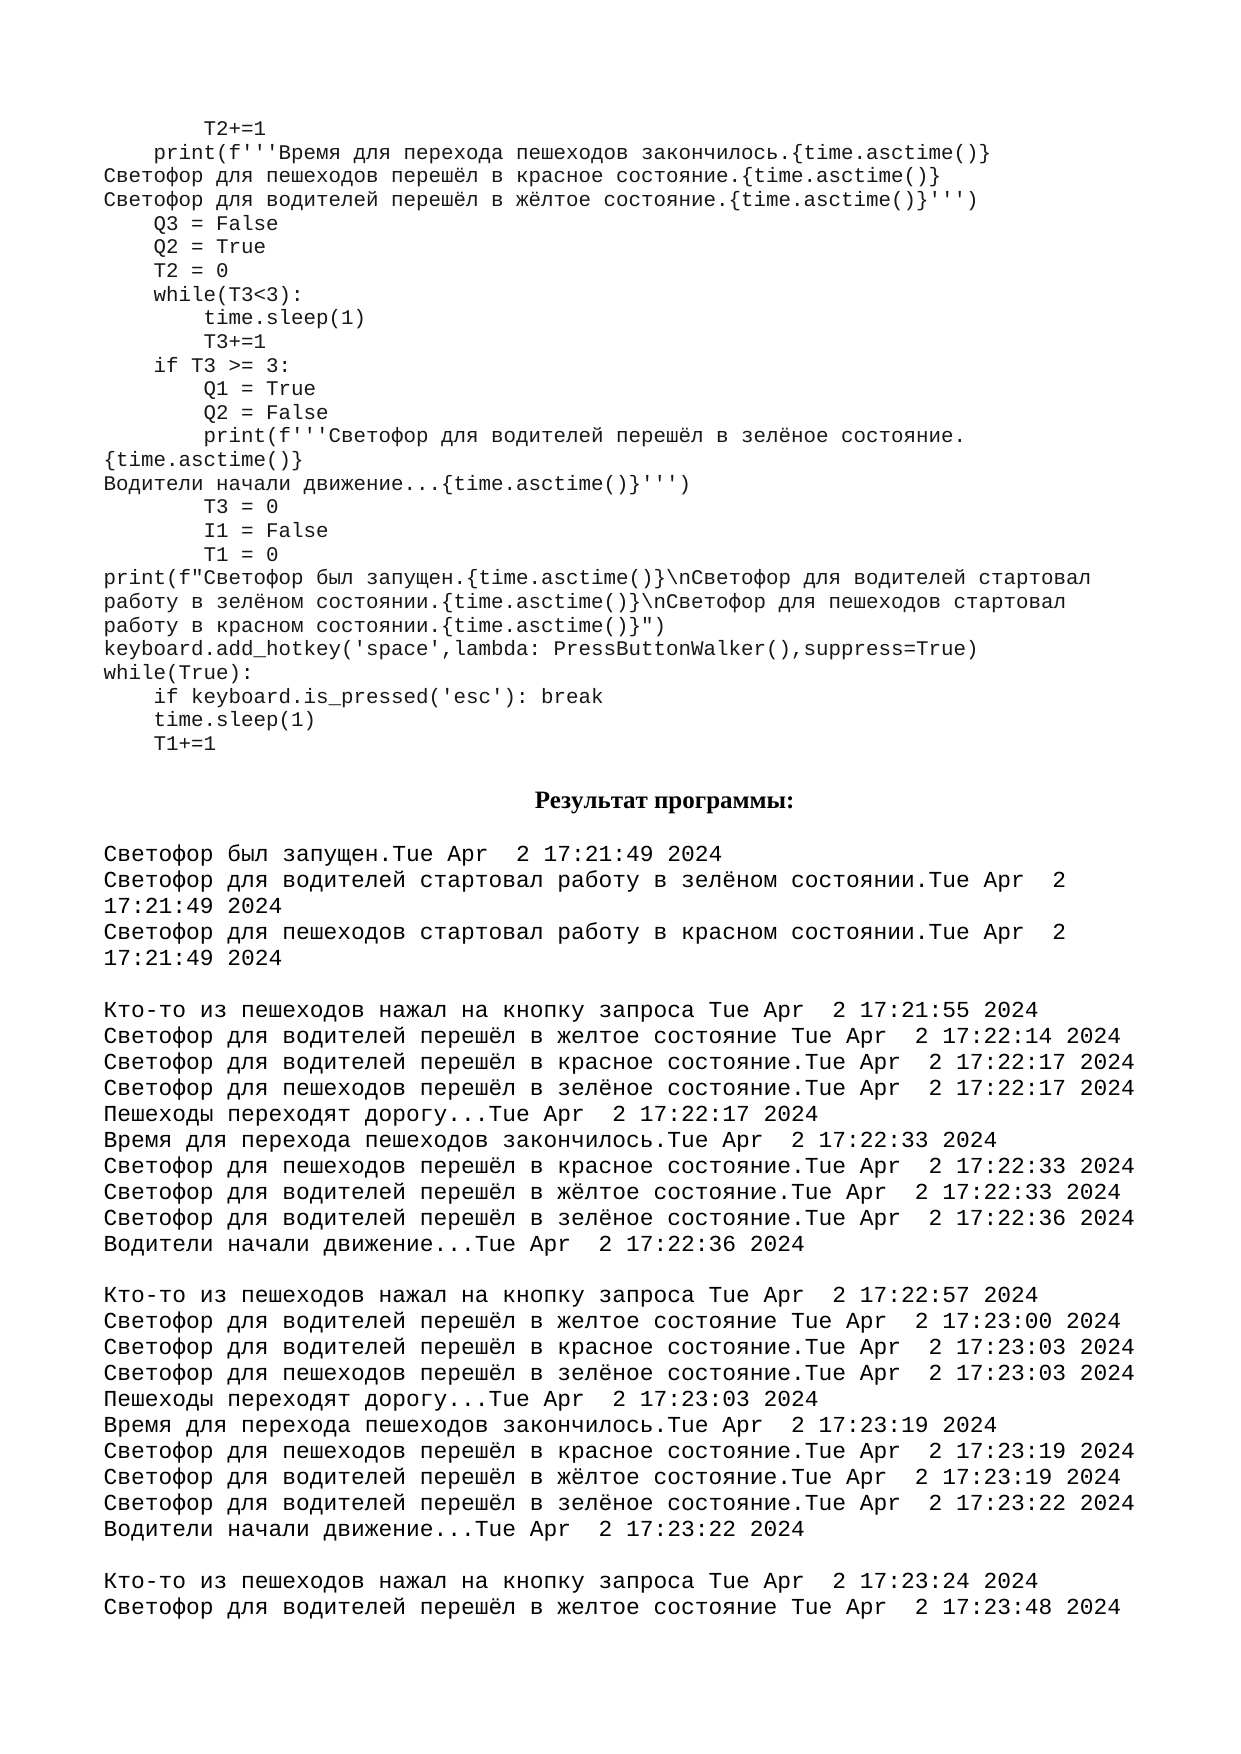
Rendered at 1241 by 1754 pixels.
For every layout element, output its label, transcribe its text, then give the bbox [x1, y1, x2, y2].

text Светофор для водителей перешёл в желтое состояние Tue Apr 2 17:23:00 2024 [103, 1310, 1152, 1336]
text Время для перехода пешеходов закончилось.Tue Apr 2 17:22:33 2024 [103, 1128, 1152, 1154]
text while(T3<3): [103, 284, 1152, 307]
text Светофор для пешеходов перешёл в зелёное состояние.Tue Apr 2 17:23:03 2024 [103, 1362, 1152, 1387]
text Светофор для водителей перешёл в красное состояние.Tue Apr 2 17:22:17 2024 [103, 1050, 1152, 1076]
text while(True): [103, 662, 1152, 686]
text Кто-то из пешеходов нажал на кнопку запроса Tue Apr 2 17:22:57 2024 [103, 1284, 1152, 1310]
text Светофор для пешеходов перешёл в красное состояние.Tue Apr 2 17:23:19 2024 [103, 1439, 1152, 1465]
text Светофор для водителей перешёл в зелёное состояние.Tue Apr 2 17:23:22 2024 [103, 1491, 1152, 1517]
text keyboard.add_hotkey('space',lambda: PressButtonWalker(),suppress=True) [103, 638, 1152, 662]
text if keyboard.is_pressed('esc'): break [103, 686, 1152, 709]
text Q1 = True [103, 378, 1152, 402]
text Светофор для пешеходов перешёл в красное состояние.{time.asctime()} [103, 165, 1152, 189]
text T1+=1 [103, 733, 1152, 757]
text Пешеходы переходят дорогу...Tue Apr 2 17:23:03 2024 [103, 1387, 1152, 1413]
text Светофор был запущен.Tue Apr 2 17:21:49 2024 [103, 843, 1152, 869]
text Светофор для водителей стартовал работу в зелёном состоянии.Tue Apr 2 17:21:49 2024 [103, 869, 1152, 921]
text Светофор для пешеходов перешёл в зелёное состояние.Tue Apr 2 17:22:17 2024 [103, 1076, 1152, 1102]
text Q3 = False [103, 213, 1152, 236]
text Пешеходы переходят дорогу...Tue Apr 2 17:22:17 2024 [103, 1102, 1152, 1128]
text Светофор для водителей перешёл в желтое состояние Tue Apr 2 17:22:14 2024 [103, 1024, 1152, 1050]
text Водители начали движение...Tue Apr 2 17:22:36 2024 [103, 1232, 1152, 1258]
text print(f'''Светофор для водителей перешёл в зелёное состояние.{time.asctime()} [103, 426, 1152, 473]
text T3+=1 [103, 331, 1152, 354]
text if T3 >= 3: [103, 354, 1152, 378]
text Светофор для пешеходов перешёл в красное состояние.Tue Apr 2 17:22:33 2024 [103, 1154, 1152, 1180]
text time.sleep(1) [103, 307, 1152, 331]
text T2 = 0 [103, 260, 1152, 284]
text Результат программы: [177, 785, 1152, 814]
text Время для перехода пешеходов закончилось.Tue Apr 2 17:23:19 2024 [103, 1413, 1152, 1439]
text Q2 = True [103, 236, 1152, 260]
text print(f'''Время для перехода пешеходов закончилось.{time.asctime()} [103, 142, 1152, 165]
text Светофор для водителей перешёл в зелёное состояние.Tue Apr 2 17:22:36 2024 [103, 1206, 1152, 1232]
text Водители начали движение...Tue Apr 2 17:23:22 2024 [103, 1517, 1152, 1543]
text T1 = 0 [103, 544, 1152, 567]
text print(f"Светофор был запущен.{time.asctime()}\nСветофор для водителей стартовал работу в зелёном состоянии.{time.asctime()}\nСветофор для пешеходов стартовал работу в красном состоянии.{time.asctime()}") [103, 567, 1152, 638]
text Q2 = False [103, 402, 1152, 426]
text Водители начали движение...{time.asctime()}''') [103, 473, 1152, 496]
text Светофор для пешеходов стартовал работу в красном состоянии.Tue Apr 2 17:21:49 2024 [103, 921, 1152, 972]
text I1 = False [103, 520, 1152, 544]
text Светофор для водителей перешёл в жёлтое состояние.Tue Apr 2 17:23:19 2024 [103, 1465, 1152, 1491]
text Светофор для водителей перешёл в жёлтое состояние.Tue Apr 2 17:22:33 2024 [103, 1180, 1152, 1206]
text Кто-то из пешеходов нажал на кнопку запроса Tue Apr 2 17:21:55 2024 [103, 998, 1152, 1024]
text Светофор для водителей перешёл в желтое состояние Tue Apr 2 17:23:48 2024 [103, 1595, 1152, 1621]
text T3 = 0 [103, 496, 1152, 520]
text time.sleep(1) [103, 709, 1152, 733]
text Светофор для водителей перешёл в жёлтое состояние.{time.asctime()}''') [103, 189, 1152, 213]
text Кто-то из пешеходов нажал на кнопку запроса Tue Apr 2 17:23:24 2024 [103, 1569, 1152, 1595]
text Светофор для водителей перешёл в красное состояние.Tue Apr 2 17:23:03 2024 [103, 1336, 1152, 1362]
text T2+=1 [103, 118, 1152, 142]
